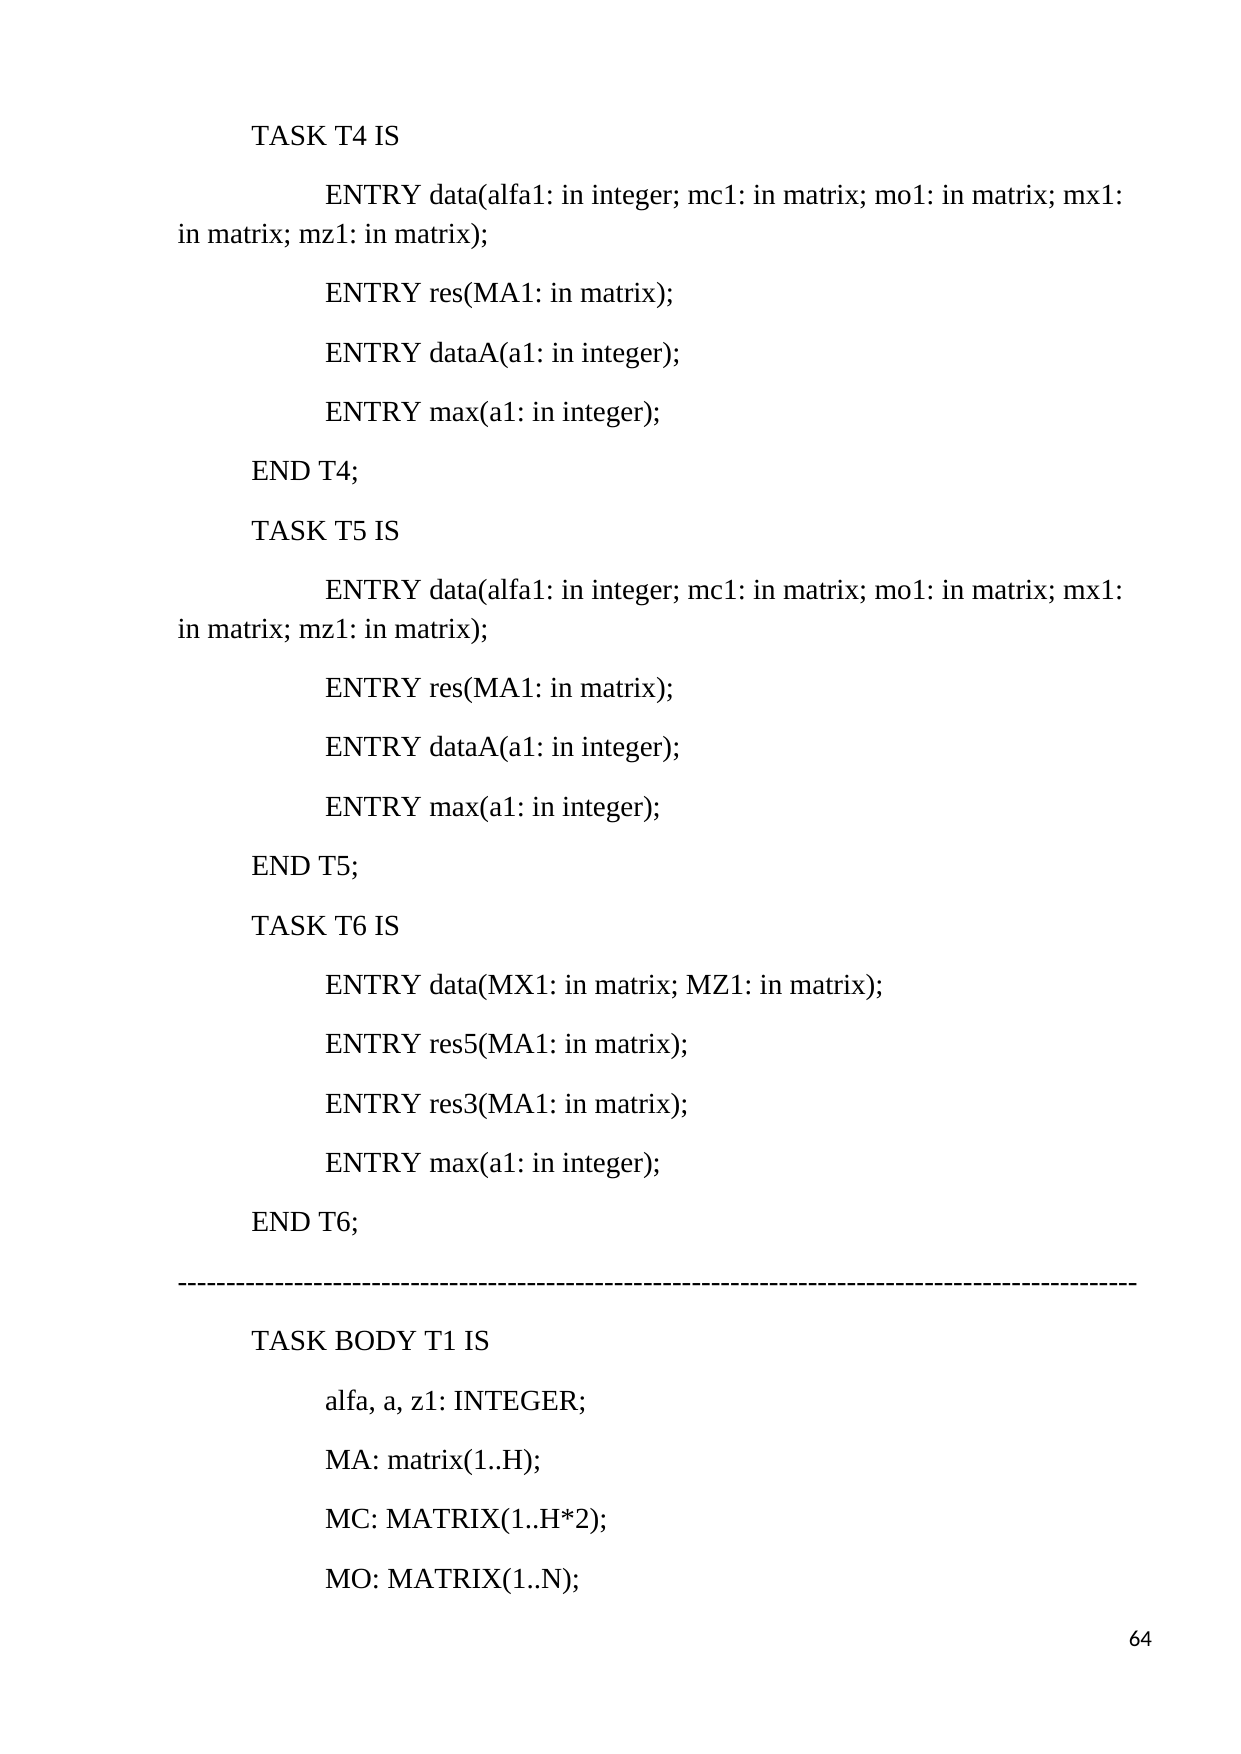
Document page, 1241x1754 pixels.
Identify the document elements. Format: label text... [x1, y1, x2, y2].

text ENTRY res5(MA1: in matrix); [177, 1026, 1152, 1060]
text ENTRY data(alfa1: in integer; mc1: in matrix; mo1: in matrix; mx1: in matrix; mz1: in matrix); [177, 572, 1152, 644]
text TASK T4 IS [177, 118, 1152, 152]
text ENTRY res(MA1: in matrix); [177, 275, 1152, 309]
text MO: MATRIX(1..N); [177, 1561, 1152, 1594]
text alfa, a, z1: INTEGER; [177, 1383, 1152, 1416]
text --------------------------------------------------------------------------------------------------- [177, 1264, 1152, 1297]
text ENTRY dataA(a1: in integer); [177, 729, 1152, 763]
text ENTRY data(MX1: in matrix; MZ1: in matrix); [177, 967, 1152, 1001]
text ENTRY res(MA1: in matrix); [177, 670, 1152, 704]
text TASK T6 IS [177, 908, 1152, 941]
text ENTRY max(a1: in integer); [177, 789, 1152, 822]
text ENTRY data(alfa1: in integer; mc1: in matrix; mo1: in matrix; mx1: in matrix; mz1: in matrix); [177, 177, 1152, 249]
text ENTRY res3(MA1: in matrix); [177, 1086, 1152, 1119]
text MC: MATRIX(1..H*2); [177, 1501, 1152, 1535]
text END T6; [177, 1204, 1152, 1238]
text TASK BODY T1 IS [177, 1323, 1152, 1357]
text TASK T5 IS [177, 513, 1152, 546]
text MA: matrix(1..H); [177, 1442, 1152, 1476]
text ENTRY dataA(a1: in integer); [177, 335, 1152, 368]
text ENTRY max(a1: in integer); [177, 394, 1152, 428]
text END T4; [177, 453, 1152, 487]
text END T5; [177, 848, 1152, 882]
text ENTRY max(a1: in integer); [177, 1145, 1152, 1179]
